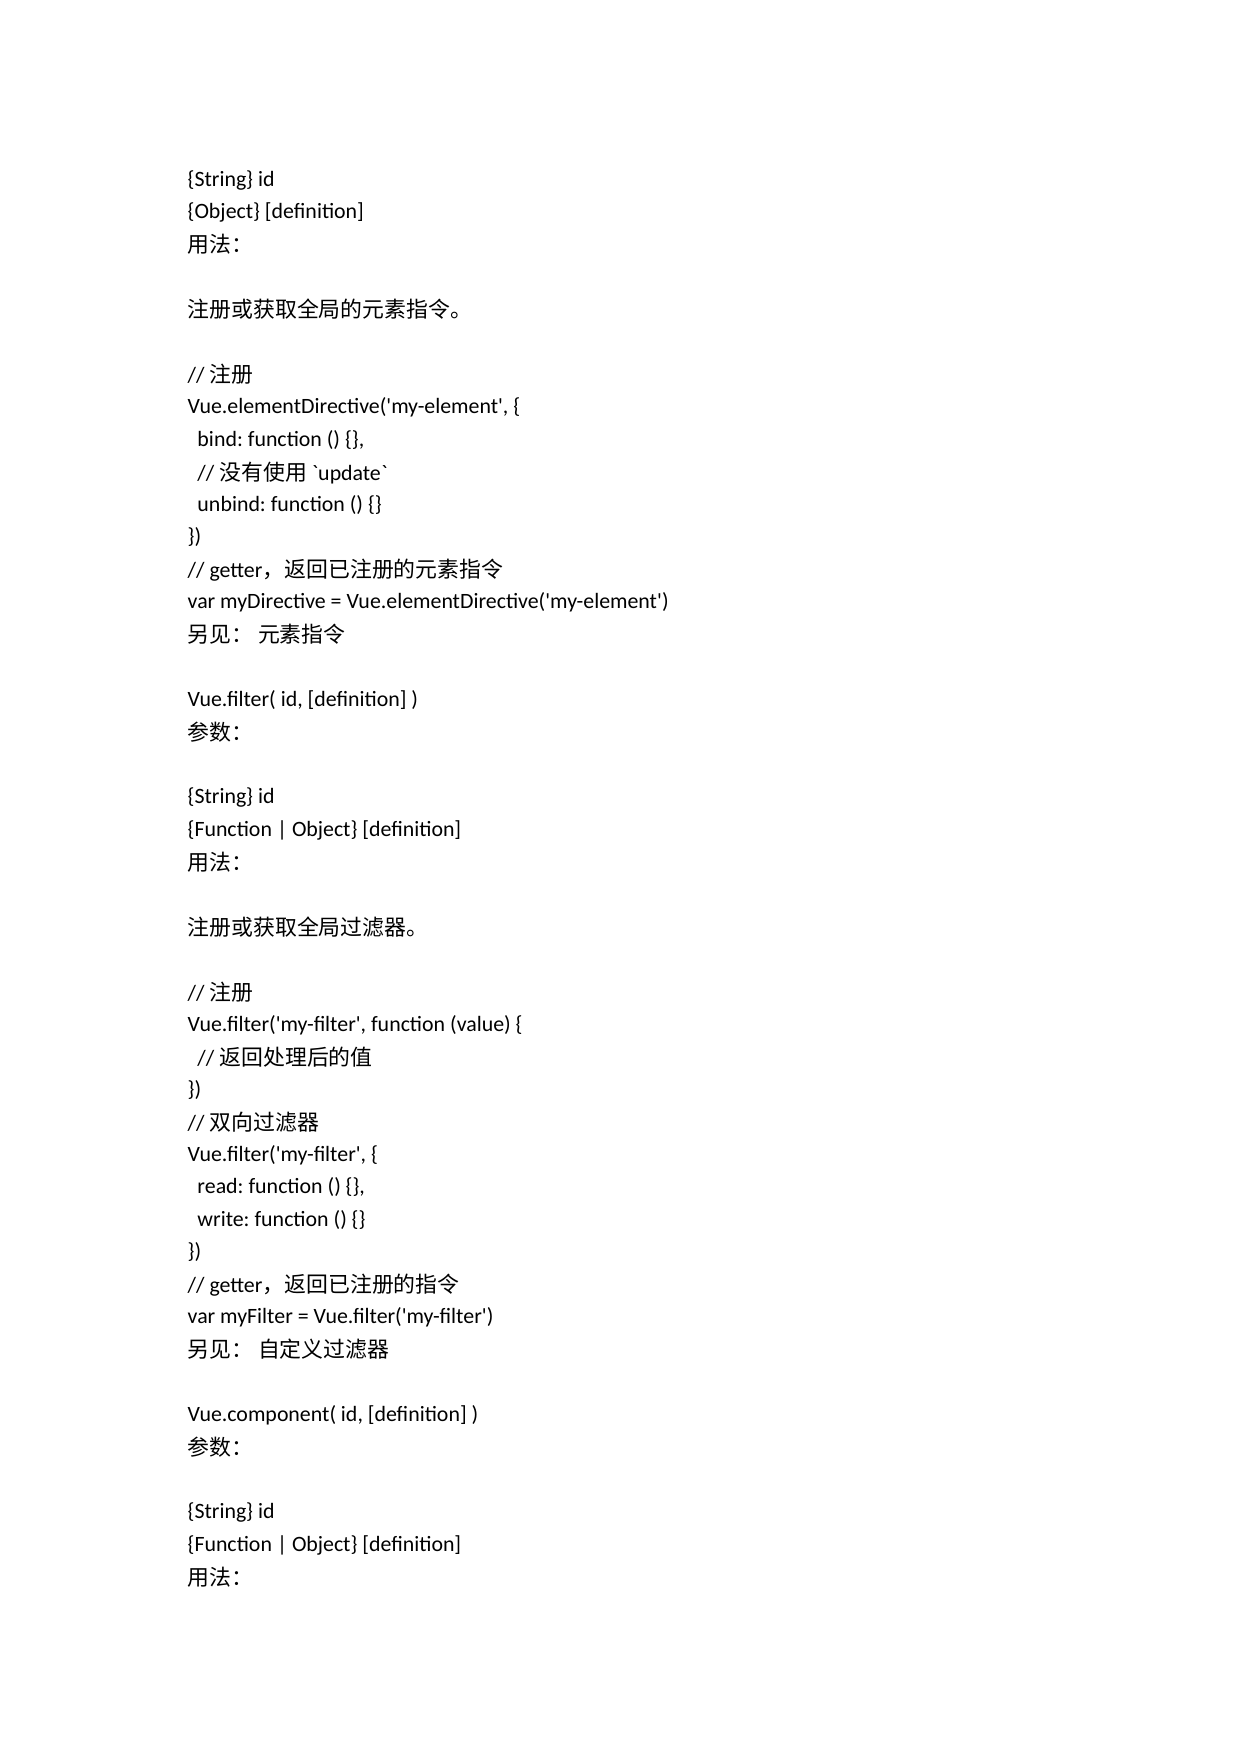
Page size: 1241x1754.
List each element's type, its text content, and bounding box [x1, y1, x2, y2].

text 注册或获取全局的元素指令。 [187, 292, 1053, 324]
text 参数： [187, 714, 1053, 747]
text unbind: function () {} [187, 487, 1053, 519]
text {String} id [187, 162, 1053, 194]
text var myDirective = Vue.elementDirective('my-element') [187, 584, 1053, 617]
text 另见： 自定义过滤器 [187, 1332, 1053, 1364]
text 用法： [187, 844, 1053, 877]
text Vue.filter('my-filter', { [187, 1137, 1053, 1169]
text // 双向过滤器 [187, 1104, 1053, 1137]
text {Function | Object} [definition] [187, 1527, 1053, 1559]
text // getter，返回已注册的元素指令 [187, 552, 1053, 584]
text {Function | Object} [definition] [187, 812, 1053, 844]
text Vue.elementDirective('my-element', { [187, 389, 1053, 422]
text read: function () {}, [187, 1169, 1053, 1202]
text {String} id [187, 1494, 1053, 1527]
text {String} id [187, 779, 1053, 812]
text var myFilter = Vue.filter('my-filter') [187, 1299, 1053, 1332]
text Vue.filter( id, [definition] ) [187, 682, 1053, 714]
text 用法： [187, 227, 1053, 259]
text // 没有使用 `update` [187, 454, 1053, 487]
text 另见： 元素指令 [187, 617, 1053, 649]
text 注册或获取全局过滤器。 [187, 909, 1053, 942]
text // 注册 [187, 974, 1053, 1007]
text // 注册 [187, 357, 1053, 389]
text }) [187, 1234, 1053, 1267]
text write: function () {} [187, 1202, 1053, 1234]
text 用法： [187, 1559, 1053, 1592]
text }) [187, 1072, 1053, 1104]
text }) [187, 519, 1053, 552]
text // 返回处理后的值 [187, 1039, 1053, 1072]
text {Object} [definition] [187, 194, 1053, 227]
text 参数： [187, 1429, 1053, 1462]
text // getter，返回已注册的指令 [187, 1267, 1053, 1299]
text Vue.filter('my-filter', function (value) { [187, 1007, 1053, 1039]
text Vue.component( id, [definition] ) [187, 1397, 1053, 1429]
text bind: function () {}, [187, 422, 1053, 454]
